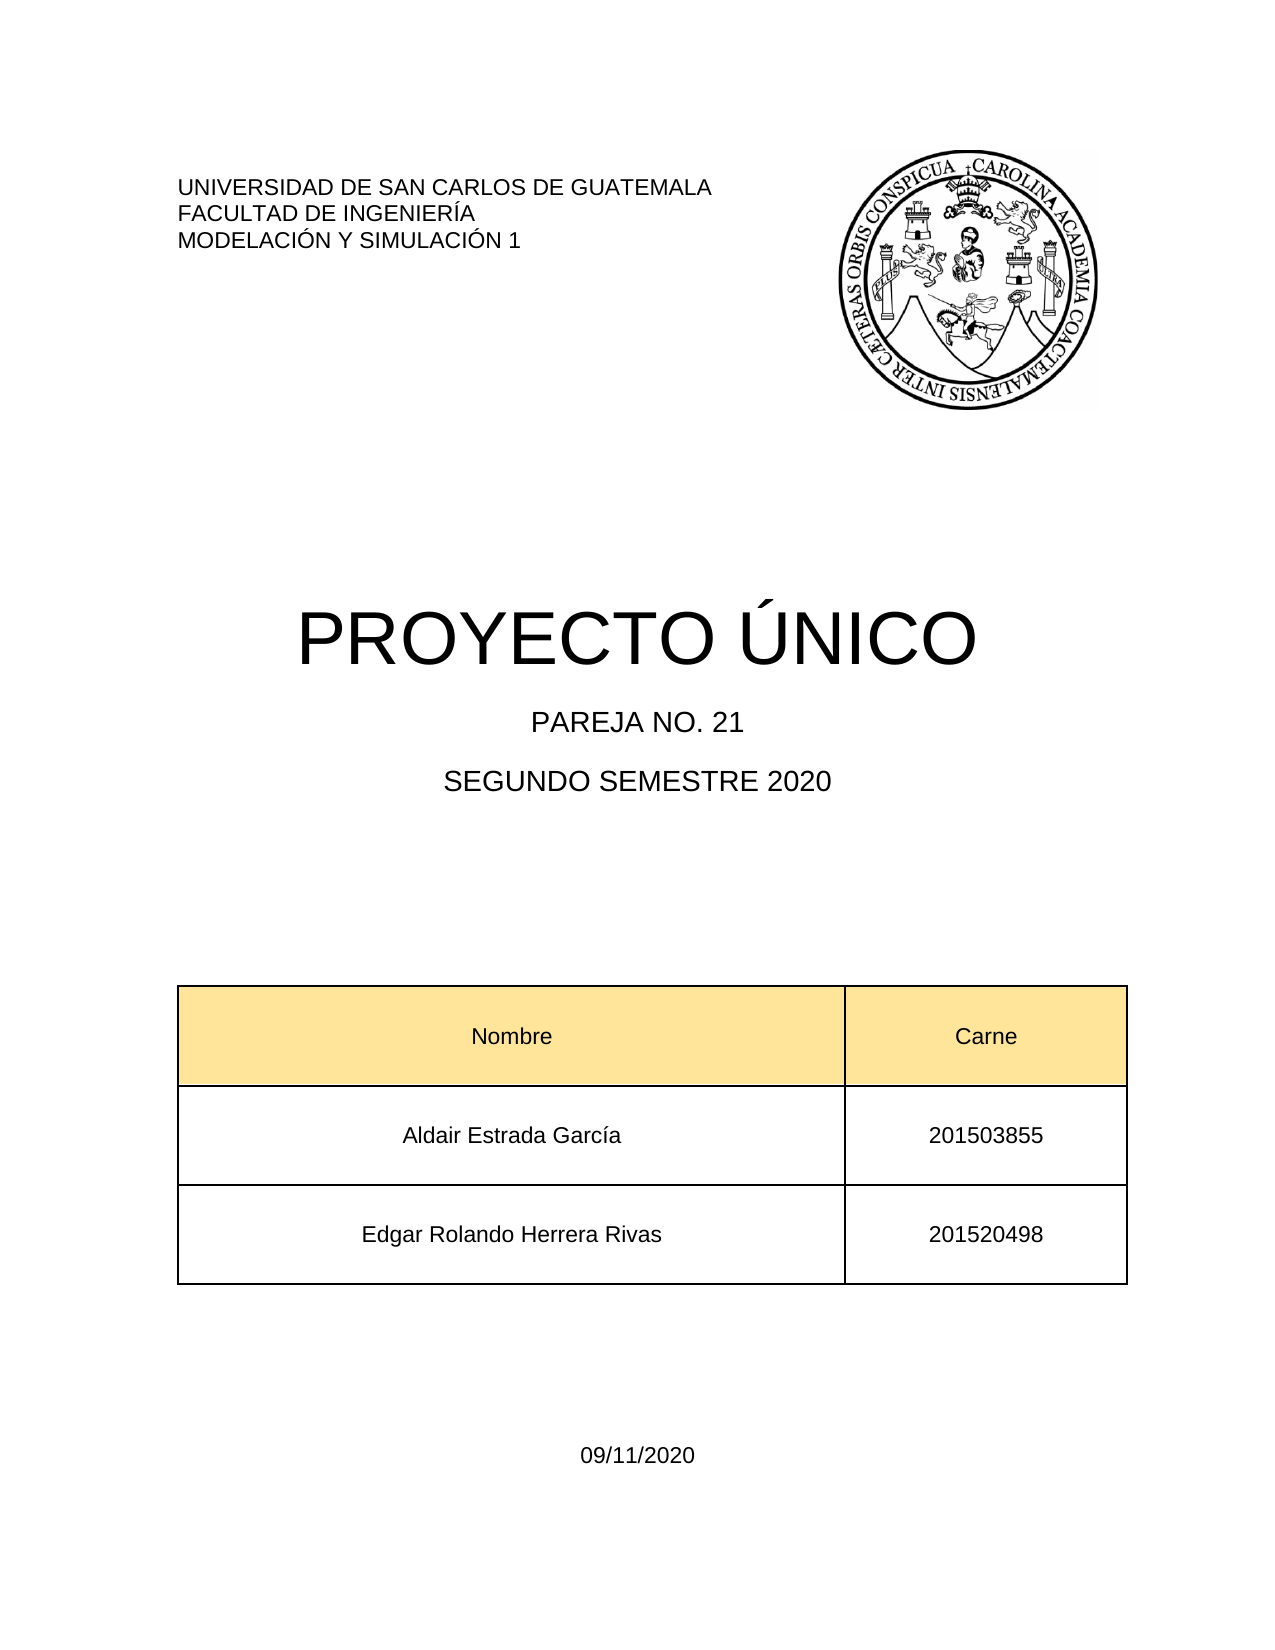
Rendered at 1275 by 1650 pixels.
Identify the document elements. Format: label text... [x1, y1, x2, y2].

table_header Carne [846, 987, 1126, 1084]
table_header Nombre [179, 987, 844, 1084]
table_cell 201503855 [846, 1087, 1126, 1184]
text FACULTAD DE INGENIERÍA [177, 200, 838, 227]
text 09/11/2020 [177, 1442, 1098, 1468]
text PAREJA NO. 21 [177, 706, 1098, 739]
text UNIVERSIDAD DE SAN CARLOS DE GUATEMALA [177, 174, 838, 200]
text PROYECTO ÚNICO [177, 594, 1098, 681]
text MODELACIÓN Y SIMULACIÓN 1 [177, 227, 838, 253]
table_cell Aldair Estrada García [179, 1087, 844, 1184]
picture [838, 150, 1098, 410]
table_cell Edgar Rolando Herrera Rivas [179, 1186, 844, 1283]
text SEGUNDO SEMESTRE 2020 [177, 764, 1098, 798]
table_cell 201520498 [846, 1186, 1126, 1283]
